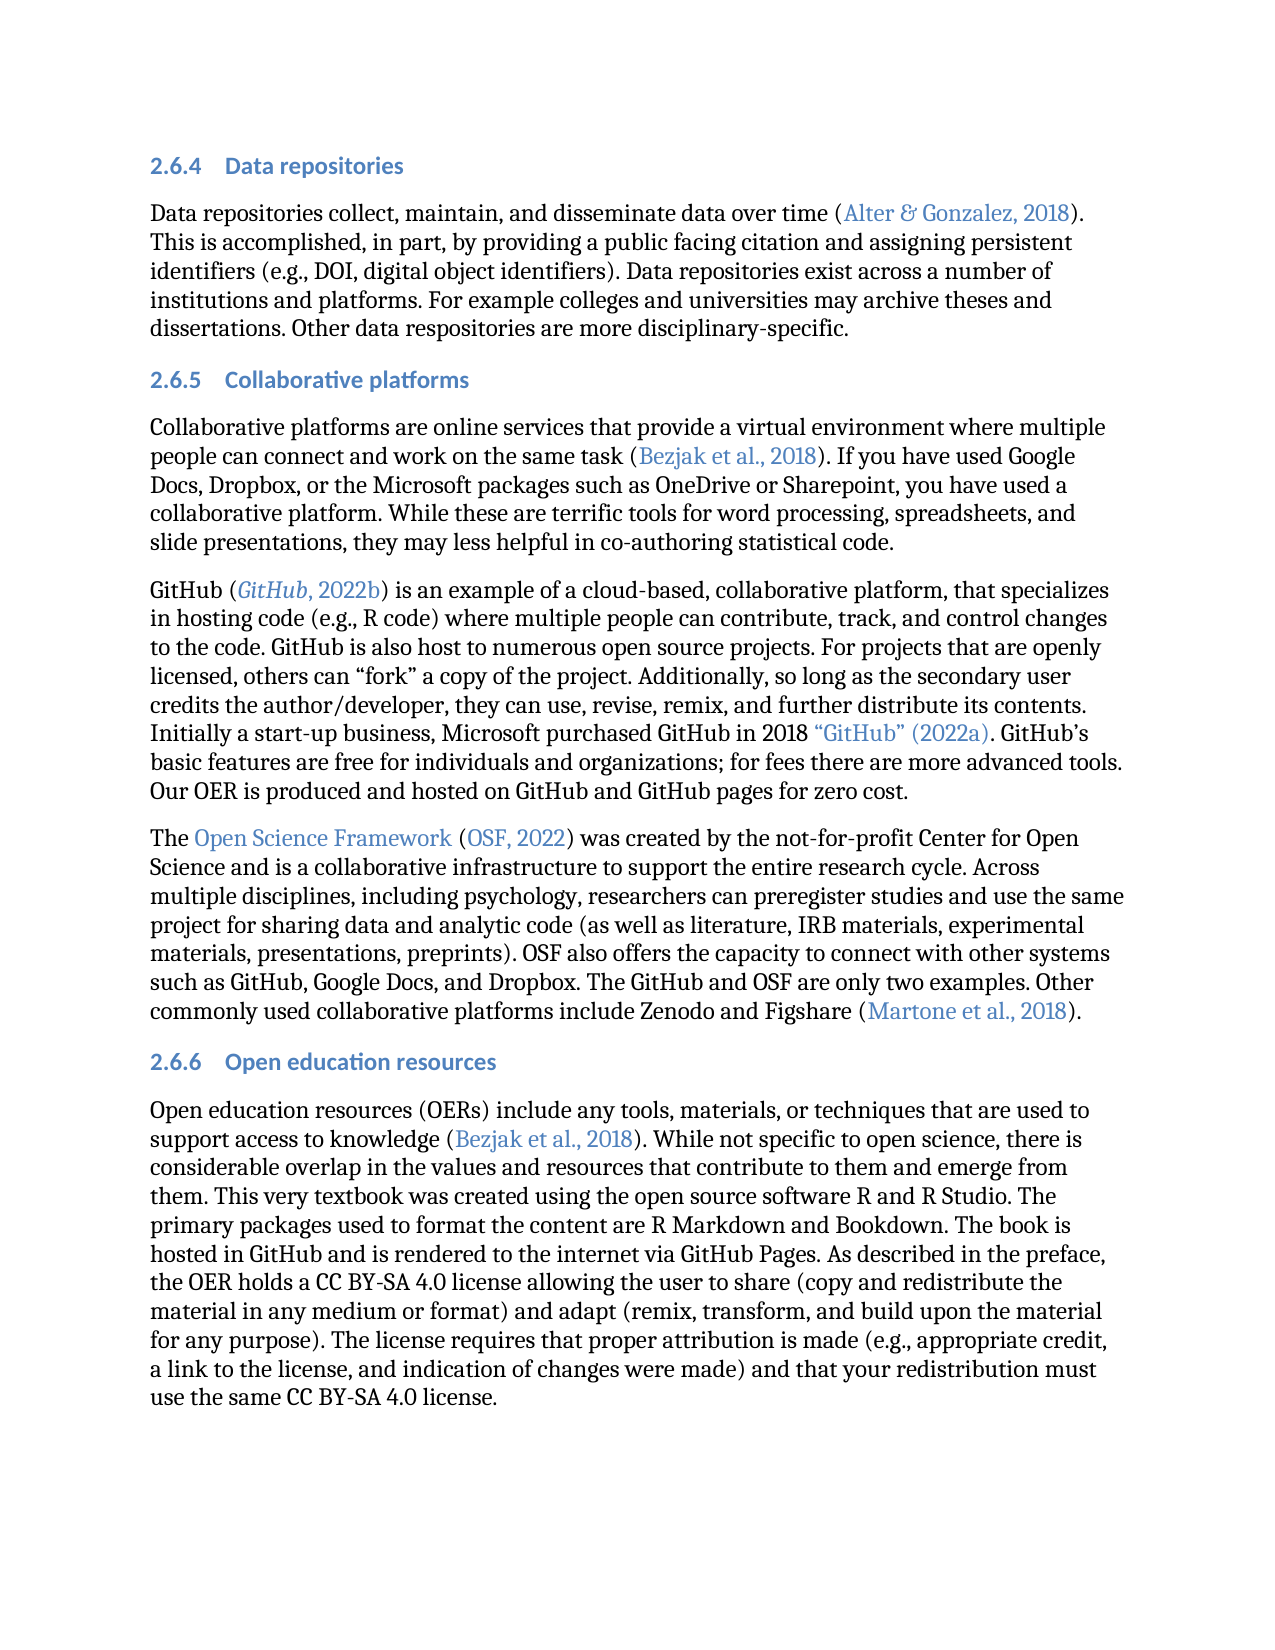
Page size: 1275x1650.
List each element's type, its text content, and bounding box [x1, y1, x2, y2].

text Data repositories collect, maintain, and disseminate data over time (Alter & Gonzalez, 2018). This is accomplished, in part, by providing a public facing citation and assigning persistent identifiers (e.g., DOI, digital object identifiers). Data repositories exist across a number of institutions and platforms. For example colleges and universities may archive theses and dissertations. Other data respositories are more disciplinary-specific. [150, 199, 1125, 343]
text GitHub (GitHub, 2022b) is an example of a cloud-based, collaborative platform, that specializes in hosting code (e.g., R code) where multiple people can contribute, track, and control changes to the code. GitHub is also host to numerous open source projects. For projects that are openly licensed, others can “fork” a copy of the project. Additionally, so long as the secondary user credits the author/developer, they can use, revise, remix, and further distribute its contents. Initially a start-up business, Microsoft purchased GitHub in 2018 “GitHub” (). GitHub’s basic features are free for individuals and organizations; for fees there are more advanced tools. Our OER is produced and hosted on GitHub and GitHub pages for zero cost. [150, 576, 1125, 806]
subtitle 2.6.6 Open education resources [150, 1046, 1125, 1077]
text The Open Science Framework (OSF, 2022) was created by the not-for-profit Center for Open Science and is a collaborative infrastructure to support the entire research cycle. Across multiple disciplines, including psychology, researchers can preregister studies and use the same project for sharing data and analytic code (as well as literature, IRB materials, experimental materials, presentations, preprints). OSF also offers the capacity to connect with other systems such as GitHub, Google Docs, and Dropbox. The GitHub and OSF are only two examples. Other commonly used collaborative platforms include Zenodo and Figshare (Martone et al., 2018). [150, 824, 1125, 1026]
subtitle 2.6.4 Data repositories [150, 150, 1125, 181]
text Open education resources (OERs) include any tools, materials, or techniques that are used to support access to knowledge (Bezjak et al., 2018). While not specific to open science, there is considerable overlap in the values and resources that contribute to them and emerge from them. This very textbook was created using the open source software R and R Studio. The primary packages used to format the content are R Markdown and Bookdown. The book is hosted in GitHub and is rendered to the internet via GitHub Pages. As described in the preface, the OER holds a CC BY-SA 4.0 license allowing the user to share (copy and redistribute the material in any medium or format) and adapt (remix, transform, and build upon the material for any purpose). The license requires that proper attribution is made (e.g., appropriate credit, a link to the license, and indication of changes were made) and that your redistribution must use the same CC BY-SA 4.0 license. [150, 1096, 1125, 1412]
text Collaborative platforms are online services that provide a virtual environment where multiple people can connect and work on the same task (Bezjak et al., 2018). If you have used Google Docs, Dropbox, or the Microsoft packages such as OneDrive or Sharepoint, you have used a collaborative platform. While these are terrific tools for word processing, spreadsheets, and slide presentations, they may less helpful in co-authoring statistical code. [150, 413, 1125, 557]
subtitle 2.6.5 Collaborative platforms [150, 364, 1125, 394]
